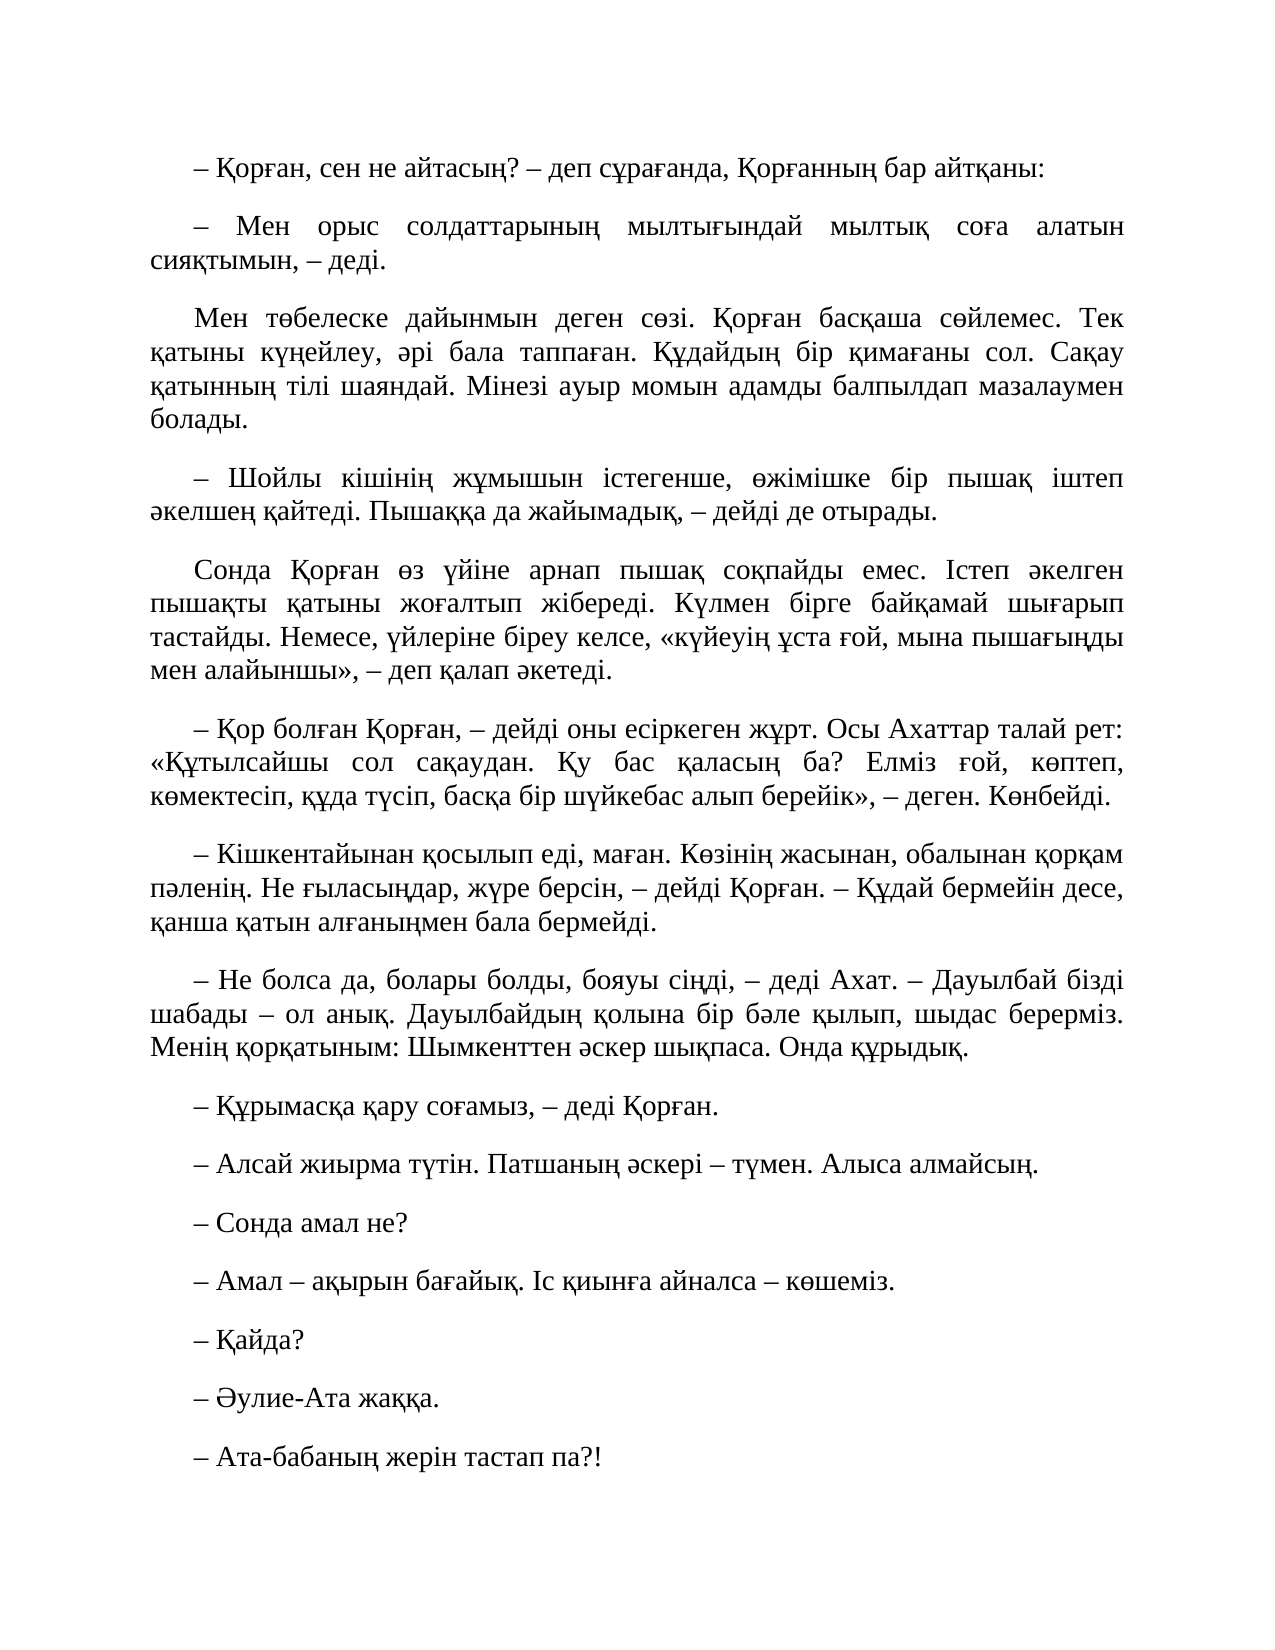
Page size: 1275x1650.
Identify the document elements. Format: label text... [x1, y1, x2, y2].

text – Кішкентайынан қосылып еді, маған. Көзінің жасынан, обалынан қорқам пәленің. Не ғыласыңдар, жүре берсін, – дейді Қорған. – Құдай бермейін десе, қанша қатын алғаныңмен бала бермейді. [150, 837, 1125, 937]
text Сонда Қорған өз үйіне арнап пышақ соқпайды емес. Істеп әкелген пышақты қатыны жоғалтып жібереді. Күлмен бірге байқамай шығарып тастайды. Немесе, үйлеріне біреу келсе, «күйеуің ұста ғой, мына пышағыңды мен алайыншы», – деп қалап әкетеді. [150, 552, 1125, 686]
text – Алсай жиырма түтін. Патшаның әскері – түмен. Алыса алмайсың. [150, 1146, 1125, 1180]
text – Сонда амал не? [150, 1205, 1125, 1238]
text – Ата-бабаның жерін тастап па?! [150, 1439, 1125, 1473]
text – Әулие-Ата жаққа. [150, 1381, 1125, 1414]
text – Шойлы кішінің жұмышын істегенше, өжімішке бір пышақ іштеп әкелшең қайтеді. Пышаққа да жайымадық, – дейді де отырады. [150, 460, 1125, 527]
text – Мен орыс солдаттарының мылтығындай мылтық соға алатын сияқтымын, – деді. [150, 208, 1125, 276]
text – Амал – ақырын бағайық. Іс қиынға айналса – көшеміз. [150, 1263, 1125, 1297]
text – Не болса да, болары болды, бояуы сіңді, – деді Ахат. – Дауылбай бізді шабады – ол анық. Дауылбайдың қолына бір бәле қылып, шыдас берерміз. Менің қорқатыным: Шымкенттен әскер шықпаса. Онда құрыдық. [150, 962, 1125, 1063]
text – Қор болған Қорған, – дейді оны есіркеген жұрт. Осы Ахаттар талай рет: «Құтылсайшы сол сақаудан. Қу бас қаласың ба? Елміз ғой, көптеп, көмектесіп, құда түсіп, басқа бір шүйкебас алып берейік», – деген. Көнбейді. [150, 711, 1125, 812]
text Мен төбелеске дайынмын деген сөзі. Қорған басқаша сөйлемес. Тек қатыны күңейлеу, әрі бала таппаған. Құдайдың бір қимағаны сол. Сақау қатынның тілі шаяндай. Мінезі ауыр момын адамды балпылдап мазалаумен болады. [150, 301, 1125, 435]
text – Қайда? [150, 1322, 1125, 1356]
text – Қорған, сен не айтасың? – деп сұрағанда, Қорғанның бар айтқаны: [150, 150, 1125, 183]
text – Құрымасқа қару соғамыз, – деді Қорған. [150, 1088, 1125, 1121]
